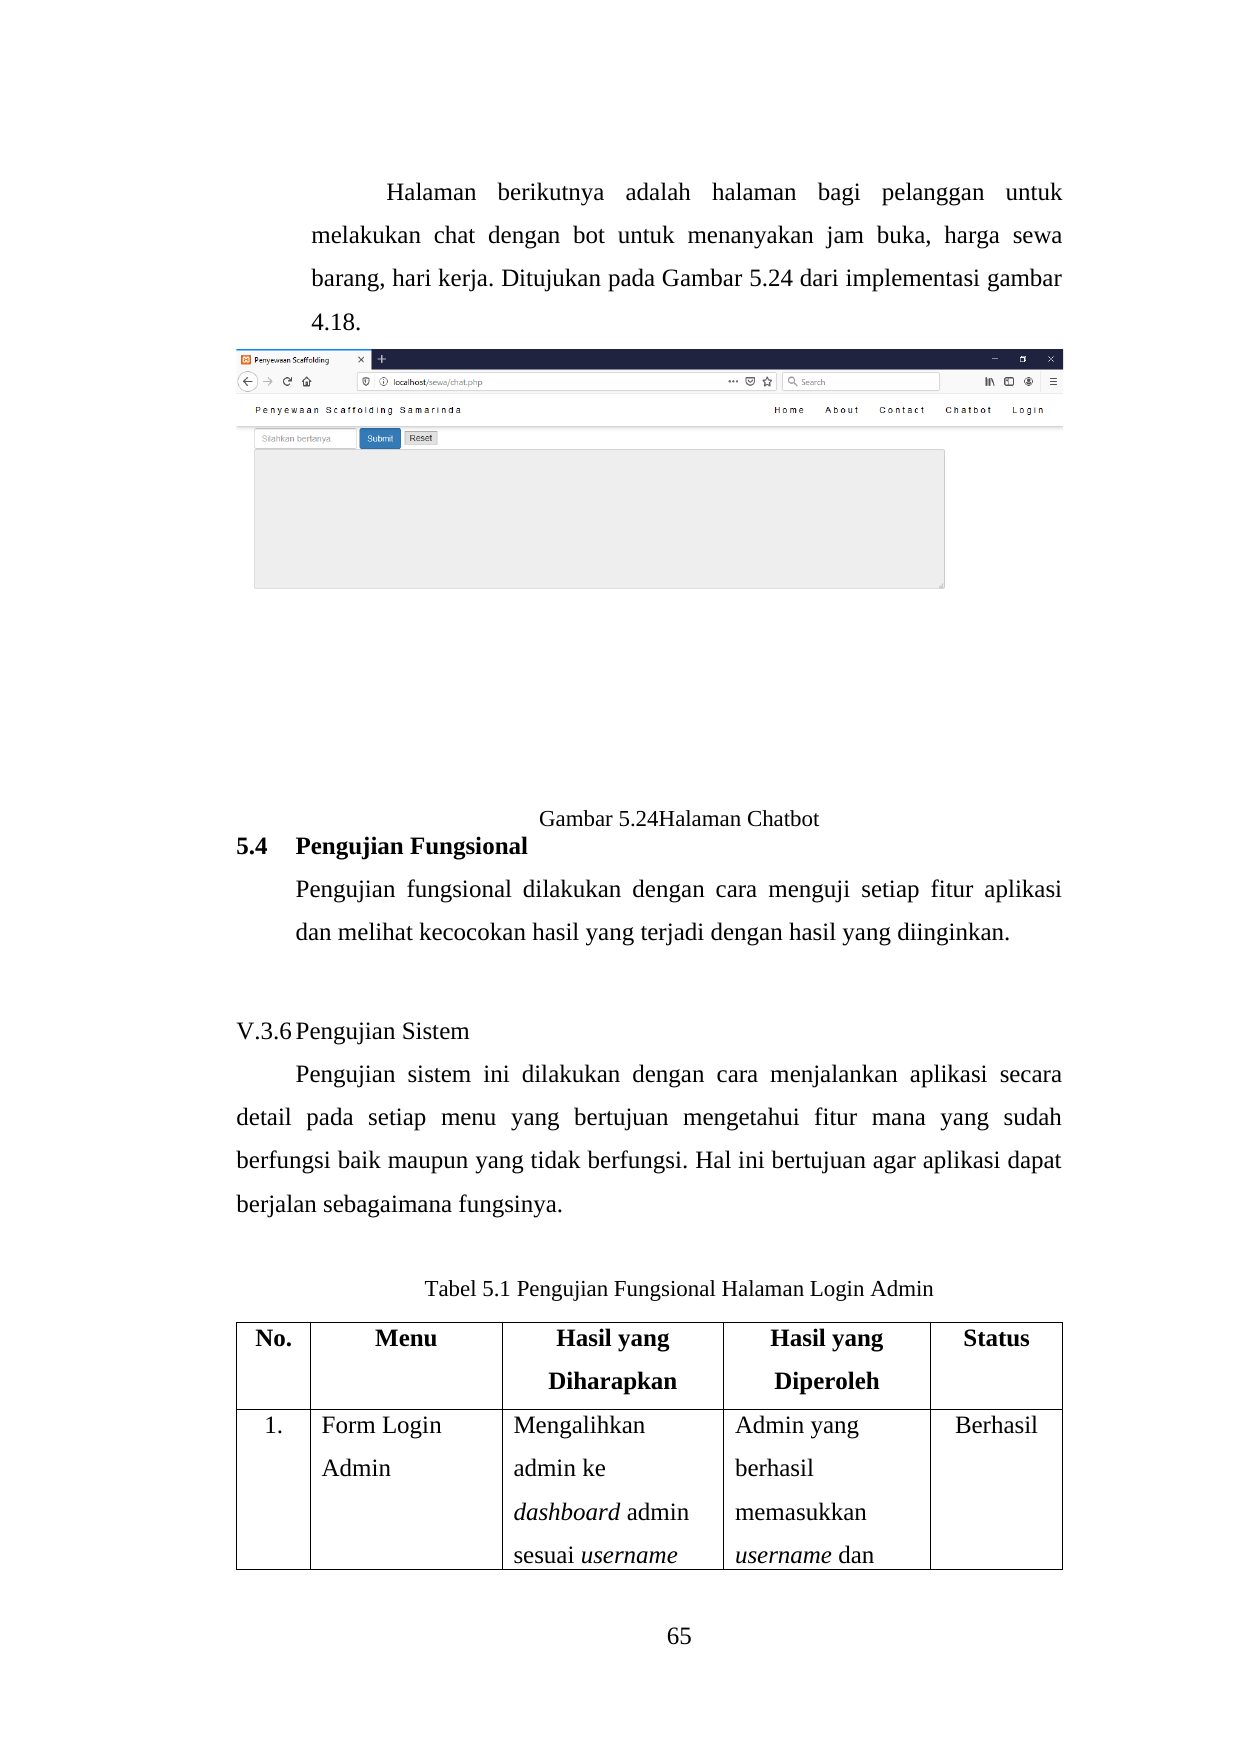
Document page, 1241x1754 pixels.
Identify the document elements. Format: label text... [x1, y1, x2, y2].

text Gambar 5.24Halaman Chatbot [236, 805, 1063, 831]
text Pengujian sistem ini dilakukan dengan cara menjalankan aplikasi secara detail pada setiap menu yang bertujuan mengetahui fitur mana yang sudah berfungsi baik maupun yang tidak berfungsi. Hal ini bertujuan agar aplikasi dapat berjalan sebagaimana fungsinya. [236, 1059, 1063, 1217]
text Tabel 5.1 Pengujian Fungsional Halaman Login Admin [236, 1275, 1063, 1301]
table_header Hasil yang Diperoleh [724, 1323, 930, 1409]
table_header Status [931, 1323, 1062, 1409]
subtitle Pengujian Sistem [236, 1016, 1063, 1045]
text Pengujian fungsional dilakukan dengan cara menguji setiap fitur aplikasi dan melihat kecocokan hasil yang terjadi dengan hasil yang diinginkan. [295, 874, 1063, 946]
table_cell Berhasil [931, 1410, 1062, 1568]
table_header Hasil yang Diharapkan [503, 1323, 723, 1409]
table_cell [503, 1410, 723, 1568]
table_header Menu [311, 1323, 502, 1409]
text Halaman berikutnya adalah halaman bagi pelanggan untuk melakukan chat dengan bot untuk menanyakan jam buka, harga sewa barang, hari kerja. Ditujukan pada Gambar 5.24 dari implementasi gambar 4.18. [311, 177, 1063, 335]
table_cell 1. [237, 1410, 310, 1568]
list Pengujian Fungsional [236, 831, 1063, 860]
table_cell Form Login Admin [311, 1410, 502, 1568]
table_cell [724, 1410, 930, 1568]
picture [236, 349, 1064, 791]
table_header No. [237, 1323, 310, 1409]
